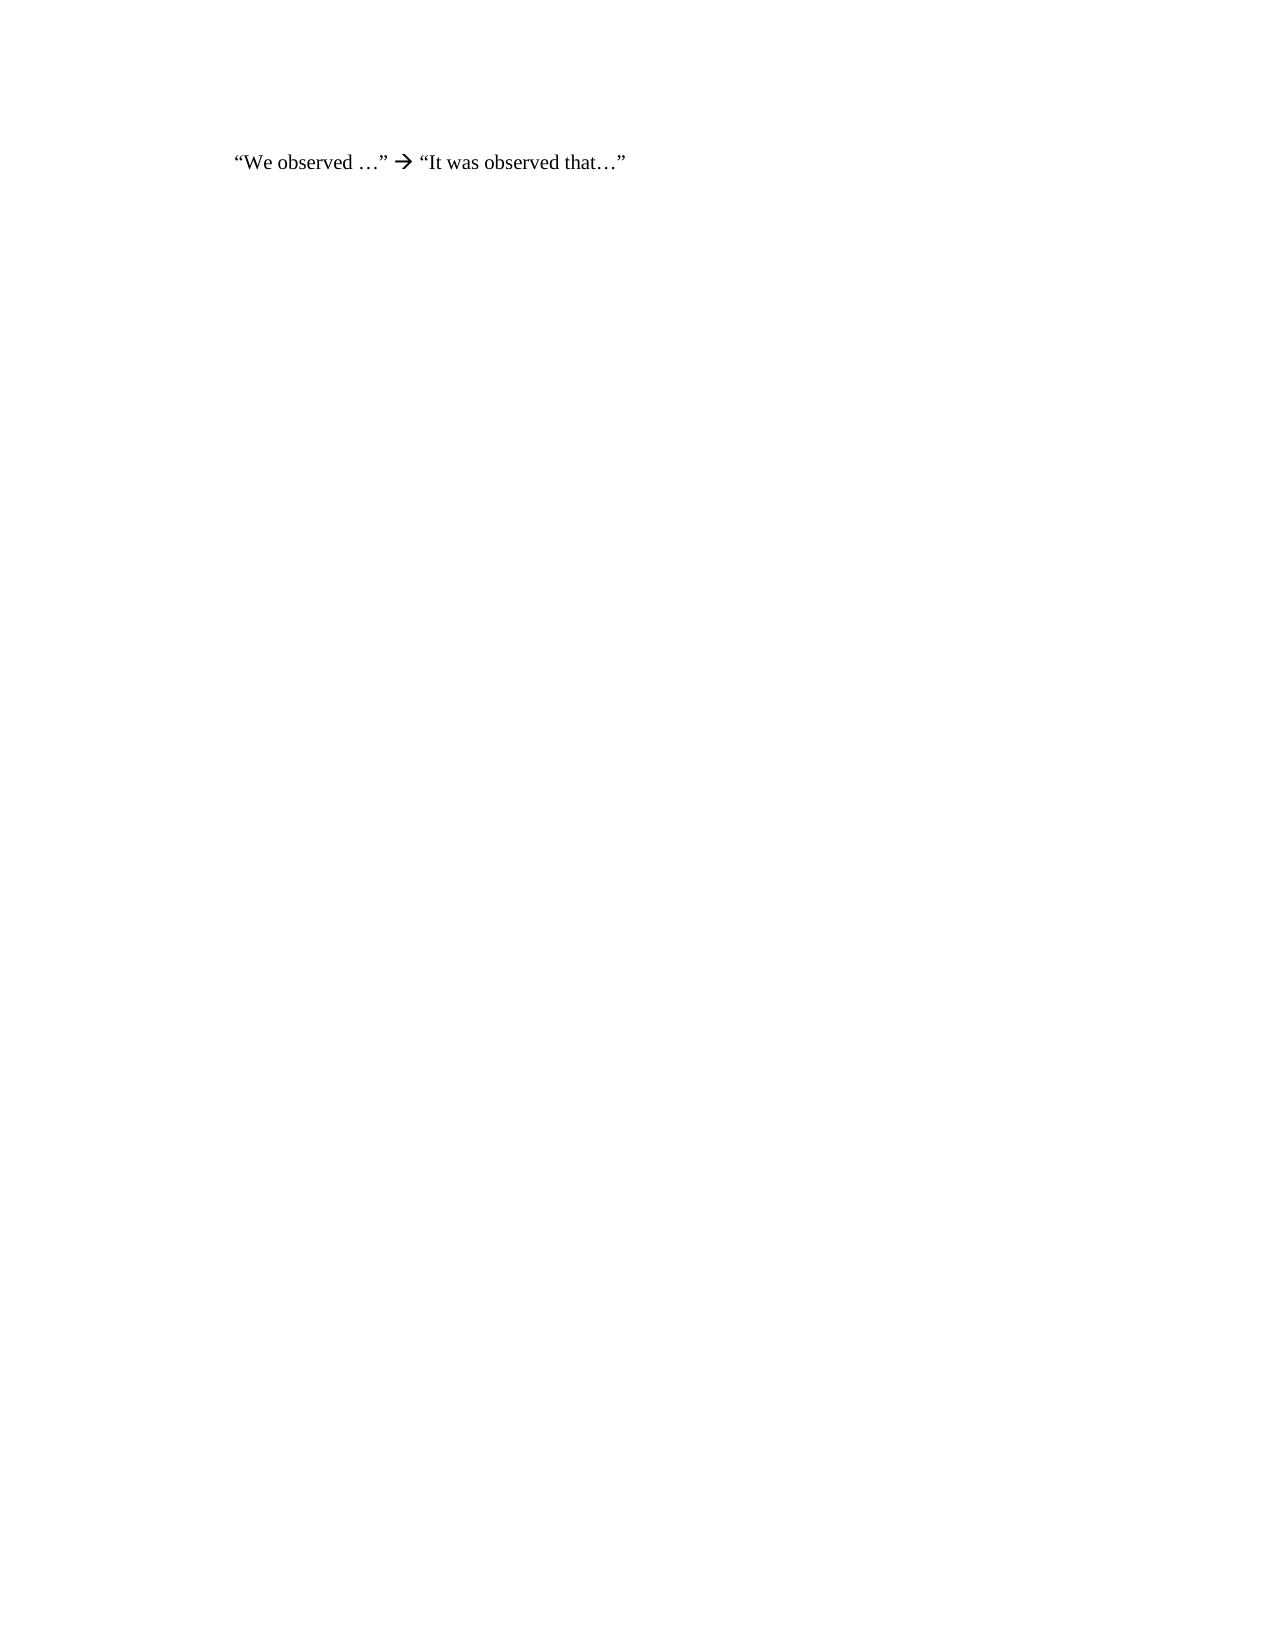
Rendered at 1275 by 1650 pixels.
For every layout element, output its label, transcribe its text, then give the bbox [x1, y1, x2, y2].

text “We observed …” “It was observed that…” [150, 150, 1125, 174]
